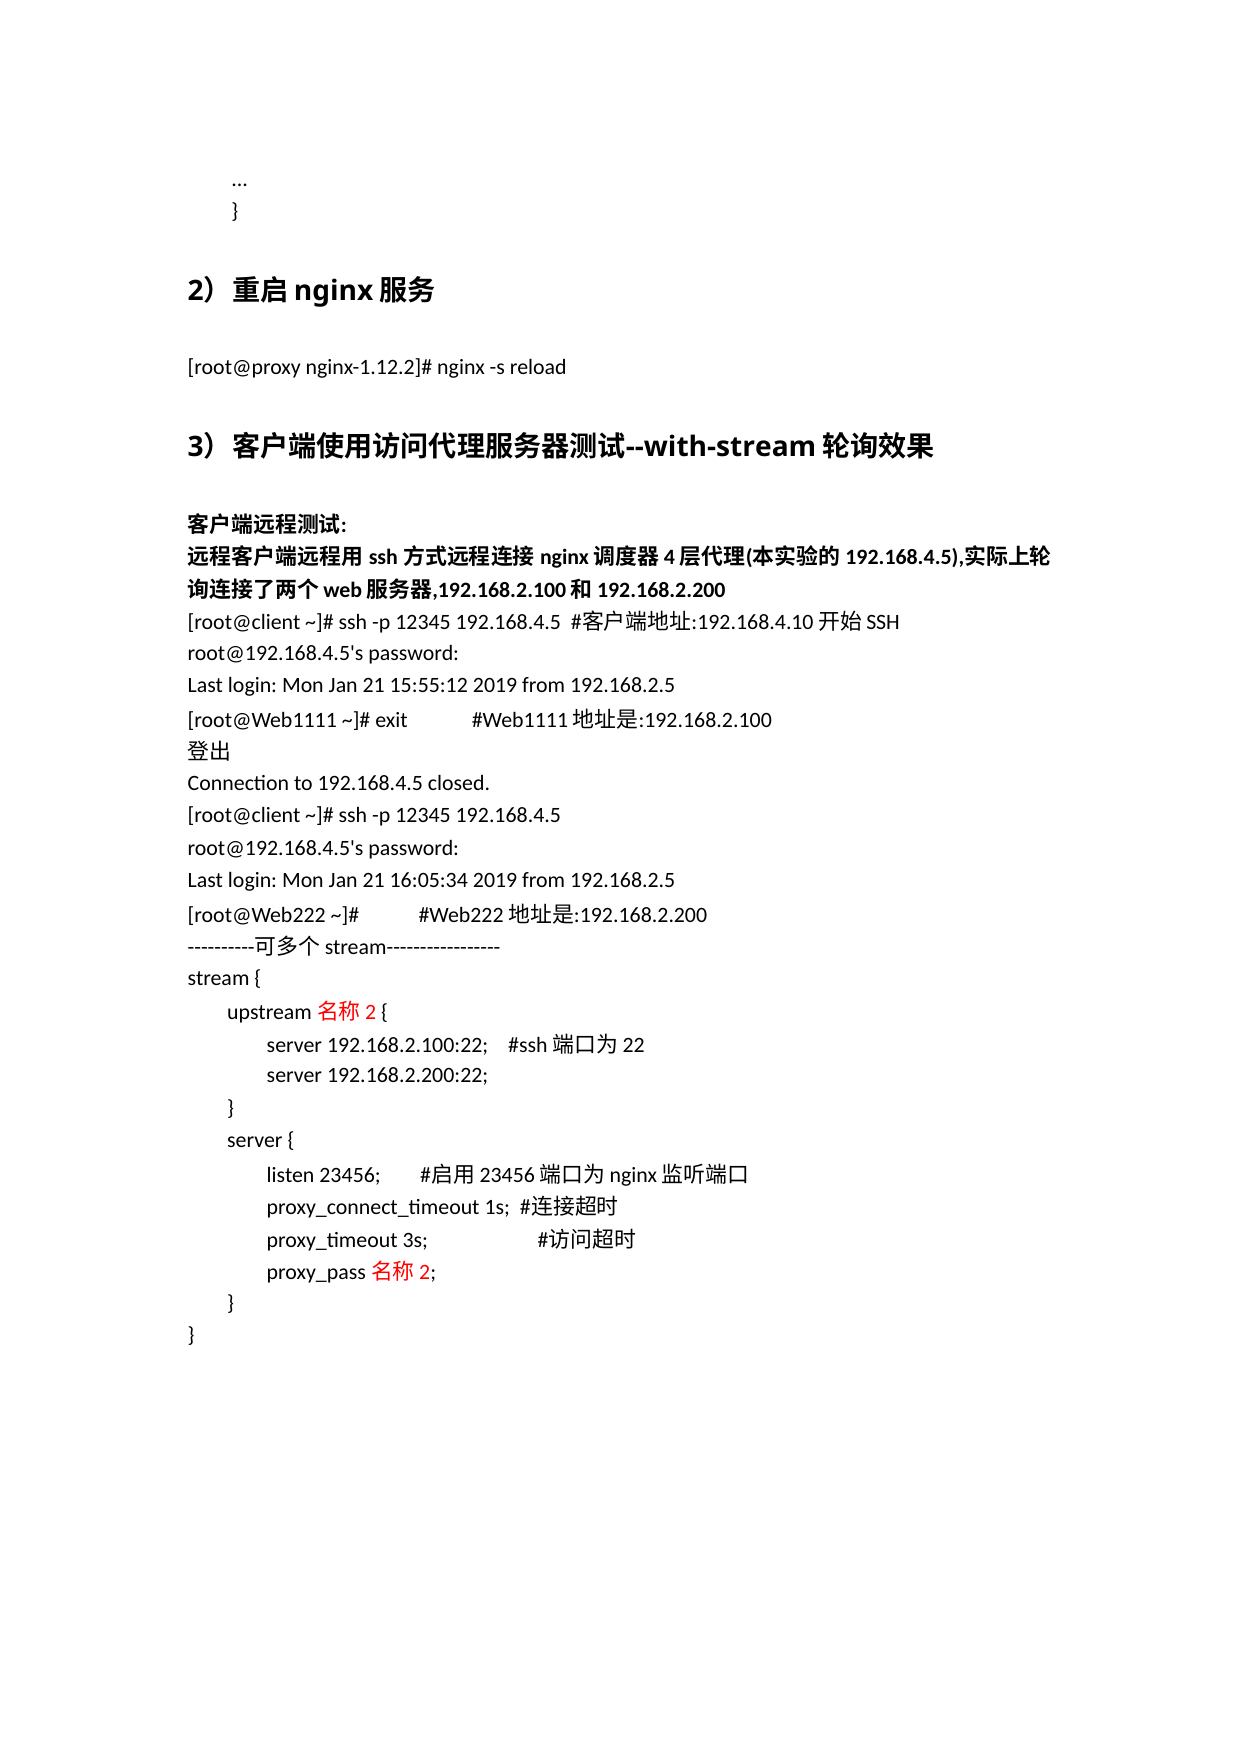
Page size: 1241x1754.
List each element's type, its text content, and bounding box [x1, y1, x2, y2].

text 远程客户端远程用ssh 方式远程连接nginx调度器4层代理(本实验的192.168.4.5),实际上轮询连接了两个web服务器,192.168.2.100和192.168.2.200 [187, 539, 1053, 604]
text stream { [187, 961, 1053, 994]
subtitle 2）重启nginx服务 [187, 256, 1053, 321]
text [root@Web222 ~]# #Web222地址是:192.168.2.200 [187, 896, 1053, 929]
text server 192.168.2.200:22; [187, 1059, 1053, 1091]
text proxy_connect_timeout 1s; #连接超时 [187, 1189, 1053, 1221]
text proxy_timeout 3s; #访问超时 [187, 1221, 1053, 1254]
text [root@Web1111 ~]# exit #Web1111地址是:192.168.2.100 [187, 701, 1053, 734]
text proxy_pass 名称2; [187, 1254, 1053, 1286]
text [root@client ~]# ssh -p 12345 192.168.4.5 [187, 799, 1053, 831]
text 登出 [187, 734, 1053, 766]
text listen 23456; #启用23456端口为nginx监听端口 [187, 1156, 1053, 1189]
text [root@client ~]# ssh -p 12345 192.168.4.5 #客户端地址:192.168.4.10开始SSH [187, 604, 1053, 636]
text root@192.168.4.5's password: [187, 636, 1053, 669]
text root@192.168.4.5's password: [187, 831, 1053, 864]
subtitle 3）客户端使用访问代理服务器测试--with-stream轮询效果 [187, 412, 1053, 477]
text } [187, 1319, 1053, 1351]
text Connection to 192.168.4.5 closed. [187, 766, 1053, 799]
text server { [187, 1124, 1053, 1156]
text upstream 名称2 { [187, 994, 1053, 1026]
text 客户端远程测试: [187, 506, 1053, 539]
text Last login: Mon Jan 21 16:05:34 2019 from 192.168.2.5 [187, 864, 1053, 896]
text server 192.168.2.100:22; #ssh端口为22 [187, 1026, 1053, 1059]
text ... [187, 162, 1053, 194]
text } [187, 1286, 1053, 1319]
text } [187, 194, 1053, 227]
text } [187, 1091, 1053, 1124]
text ----------可多个stream----------------- [187, 929, 1053, 961]
text [root@proxy nginx-1.12.2]# nginx -s reload [187, 350, 1053, 383]
text Last login: Mon Jan 21 15:55:12 2019 from 192.168.2.5 [187, 669, 1053, 701]
